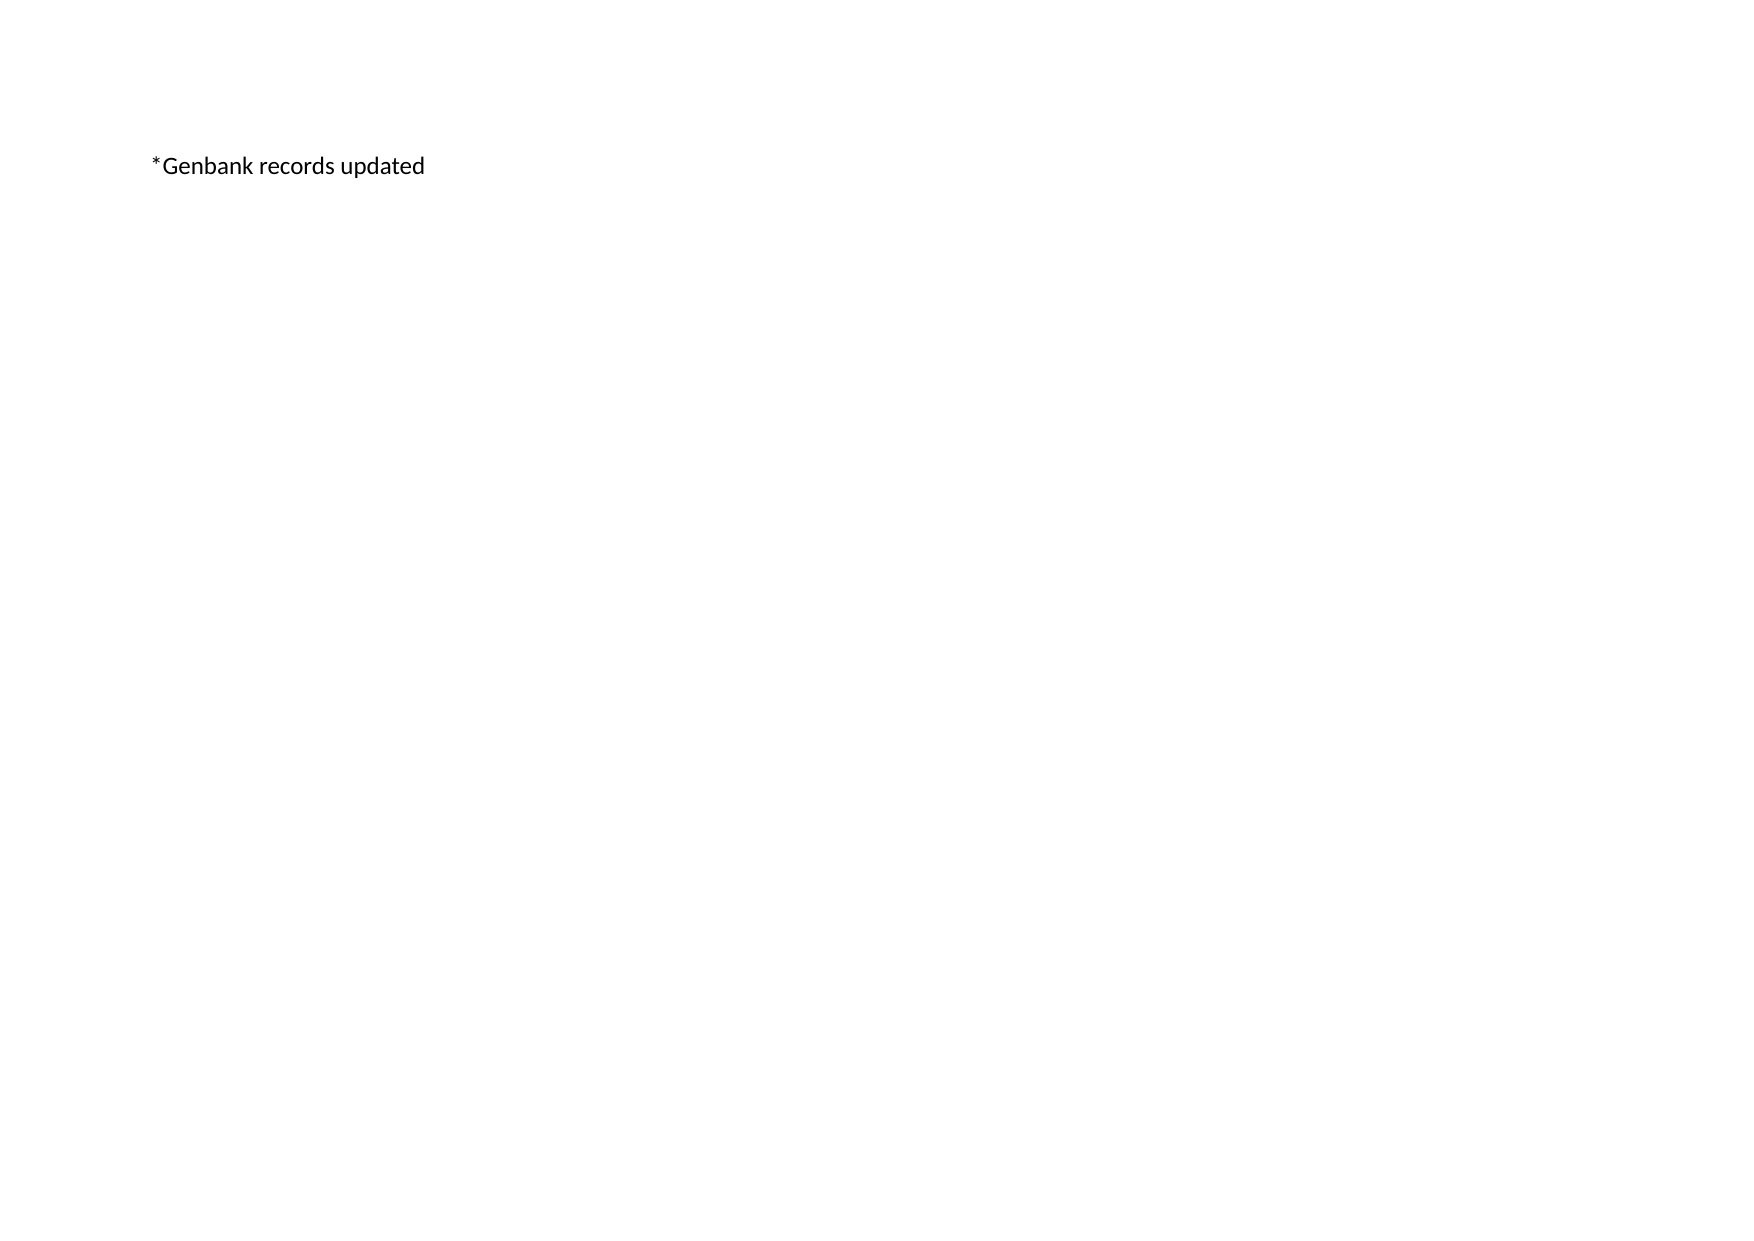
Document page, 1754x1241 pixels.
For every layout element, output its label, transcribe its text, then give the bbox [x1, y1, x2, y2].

text *Genbank records updated [150, 150, 1604, 181]
